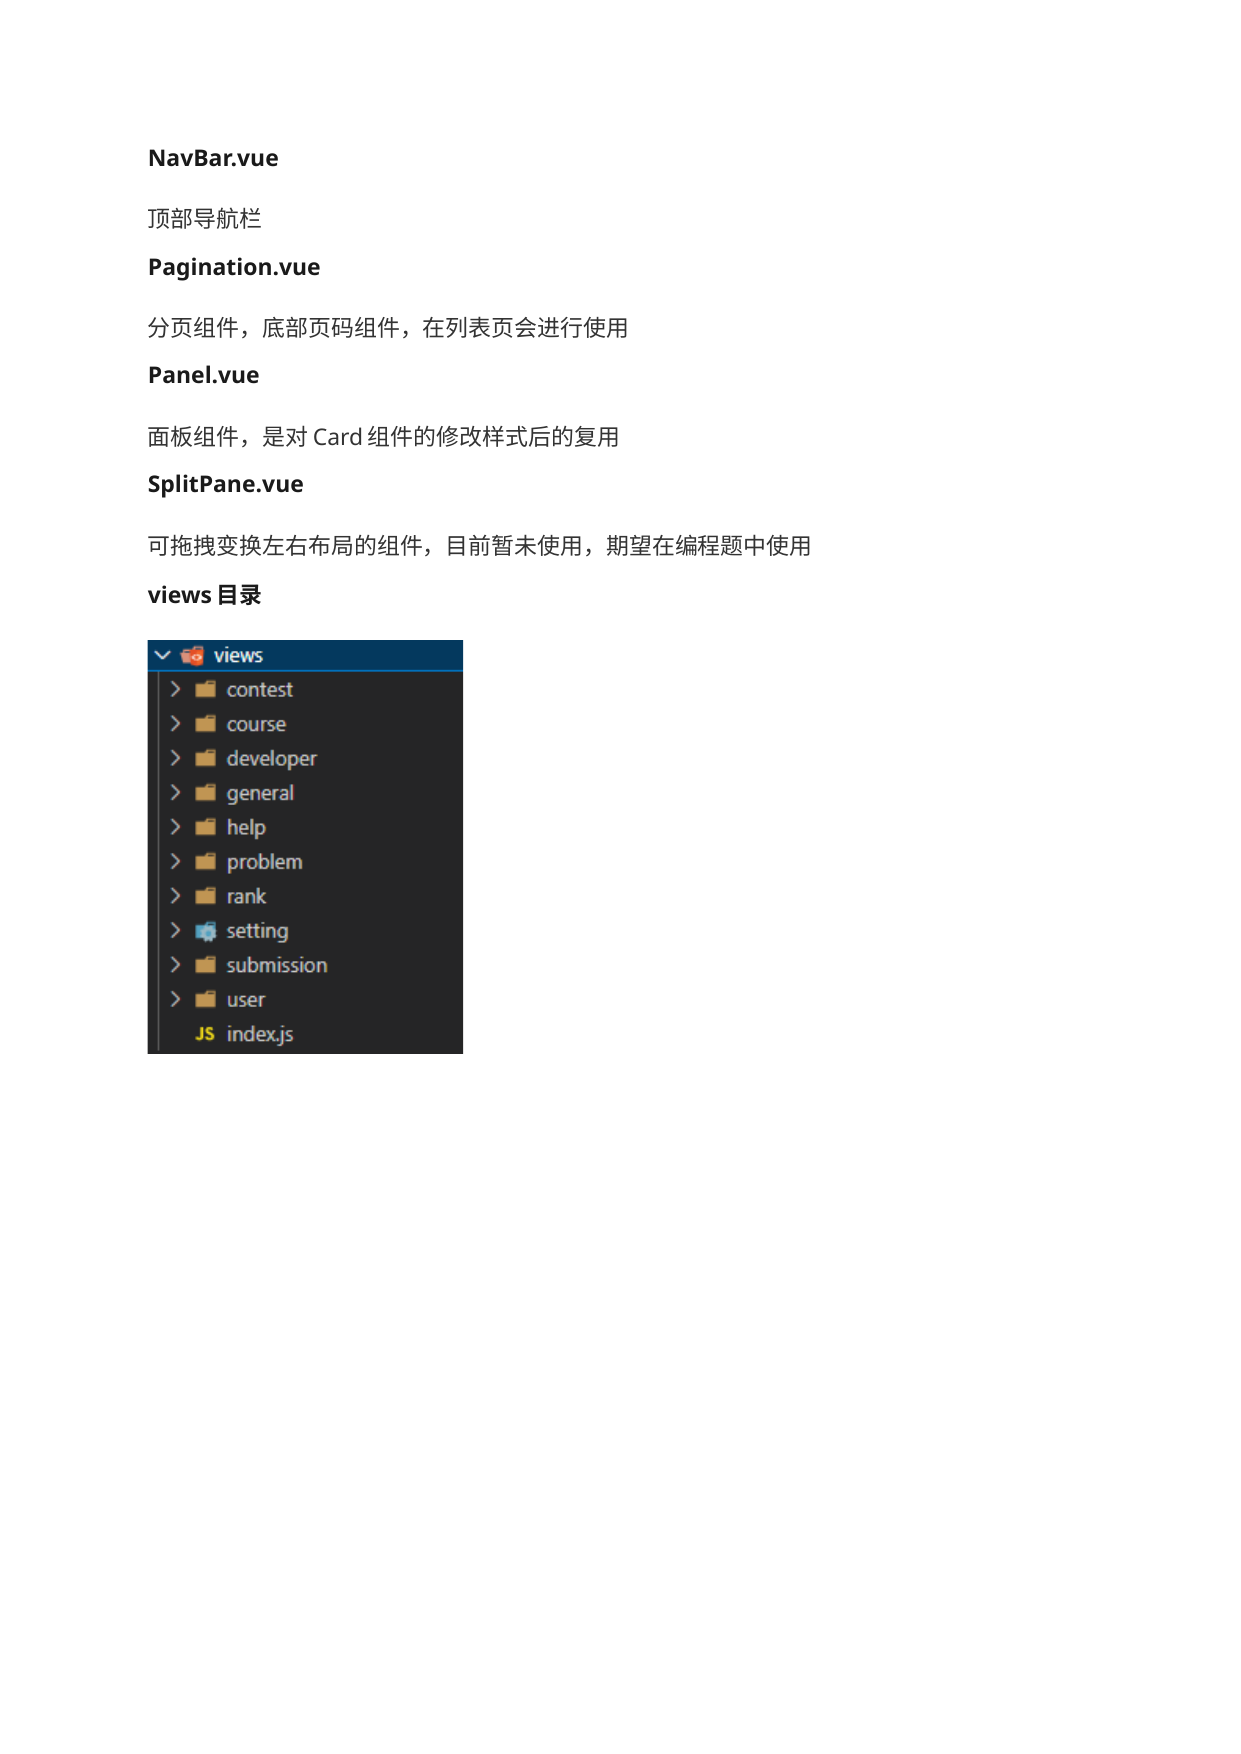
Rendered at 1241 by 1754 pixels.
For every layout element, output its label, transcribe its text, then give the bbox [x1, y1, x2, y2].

subtitle SplitPane.vue [148, 468, 1093, 499]
subtitle Panel.vue [148, 359, 1093, 391]
text 顶部导航栏 [148, 201, 1093, 234]
subtitle views目录 [148, 577, 1093, 610]
text 可拖拽变换左右布局的组件，目前暂未使用，期望在编程题中使用 [148, 528, 1093, 561]
subtitle NavBar.vue [148, 142, 1093, 173]
subtitle Pagination.vue [148, 251, 1093, 282]
picture [147, 640, 464, 1054]
text 面板组件，是对Card组件的修改样式后的复用 [148, 419, 1093, 452]
text 分页组件，底部页码组件，在列表页会进行使用 [148, 310, 1093, 343]
